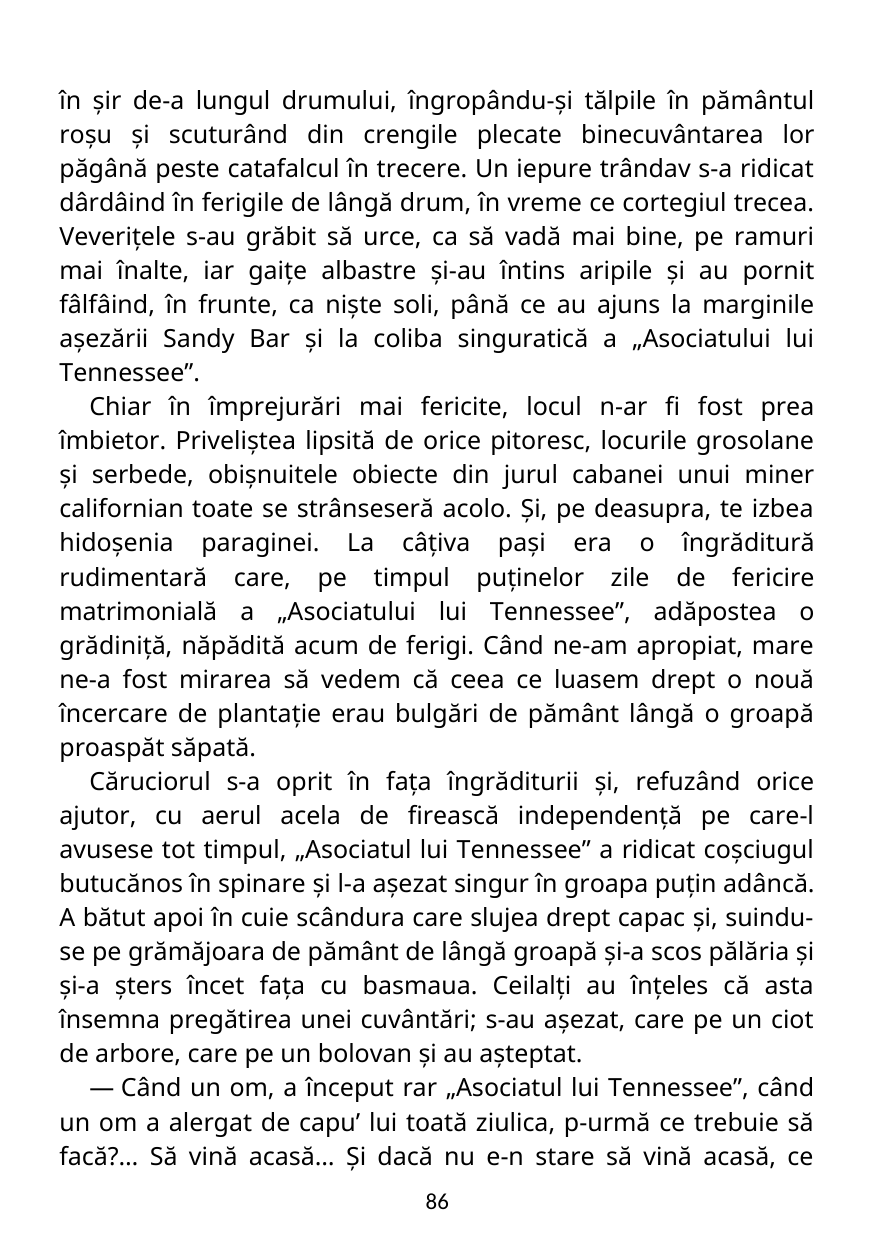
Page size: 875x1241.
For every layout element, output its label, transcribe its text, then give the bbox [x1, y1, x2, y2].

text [59, 82, 815, 389]
text Căruciorul s-a oprit în faţa îngrăditurii şi, refuzând orice ajutor, cu aerul acela de firească independenţă pe care-l avusese tot timpul, „Asociatul lui Tennessee” a ridicat coşciugul butucănos în spinare şi l-a aşezat singur în groapa puţin adâncă. A bătut apoi în cuie scândura care slujea drept capac şi, suindu-se pe grămăjoara de pământ de lângă groapă şi-a scos pălăria şi şi-a şters încet faţa cu basmaua. Ceilalţi au înţeles că asta însemna pregătirea unei cuvântări; s-au aşezat, care pe un ciot de arbore, care pe un bolovan şi au aşteptat. [59, 763, 815, 1070]
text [59, 1070, 815, 1172]
text Chiar în împrejurări mai fericite, locul n-ar fi fost prea îmbietor. Priveliştea lipsită de orice pitoresc, locurile grosolane şi serbede, obişnuitele obiecte din jurul cabanei unui miner californian toate se strânseseră acolo. Şi, pe deasupra, te izbea hidoşenia paraginei. La câţiva paşi era o îngrăditură rudimentară care, pe timpul puţinelor zile de fericire matrimonială a „Asociatului lui Tennessee”, adăpostea o grădiniţă, năpădită acum de ferigi. Când ne-am apropiat, mare ne-a fost mirarea să vedem că ceea ce luasem drept o nouă încercare de plantaţie erau bulgări de pământ lângă o groapă proaspăt săpată. [59, 389, 815, 763]
